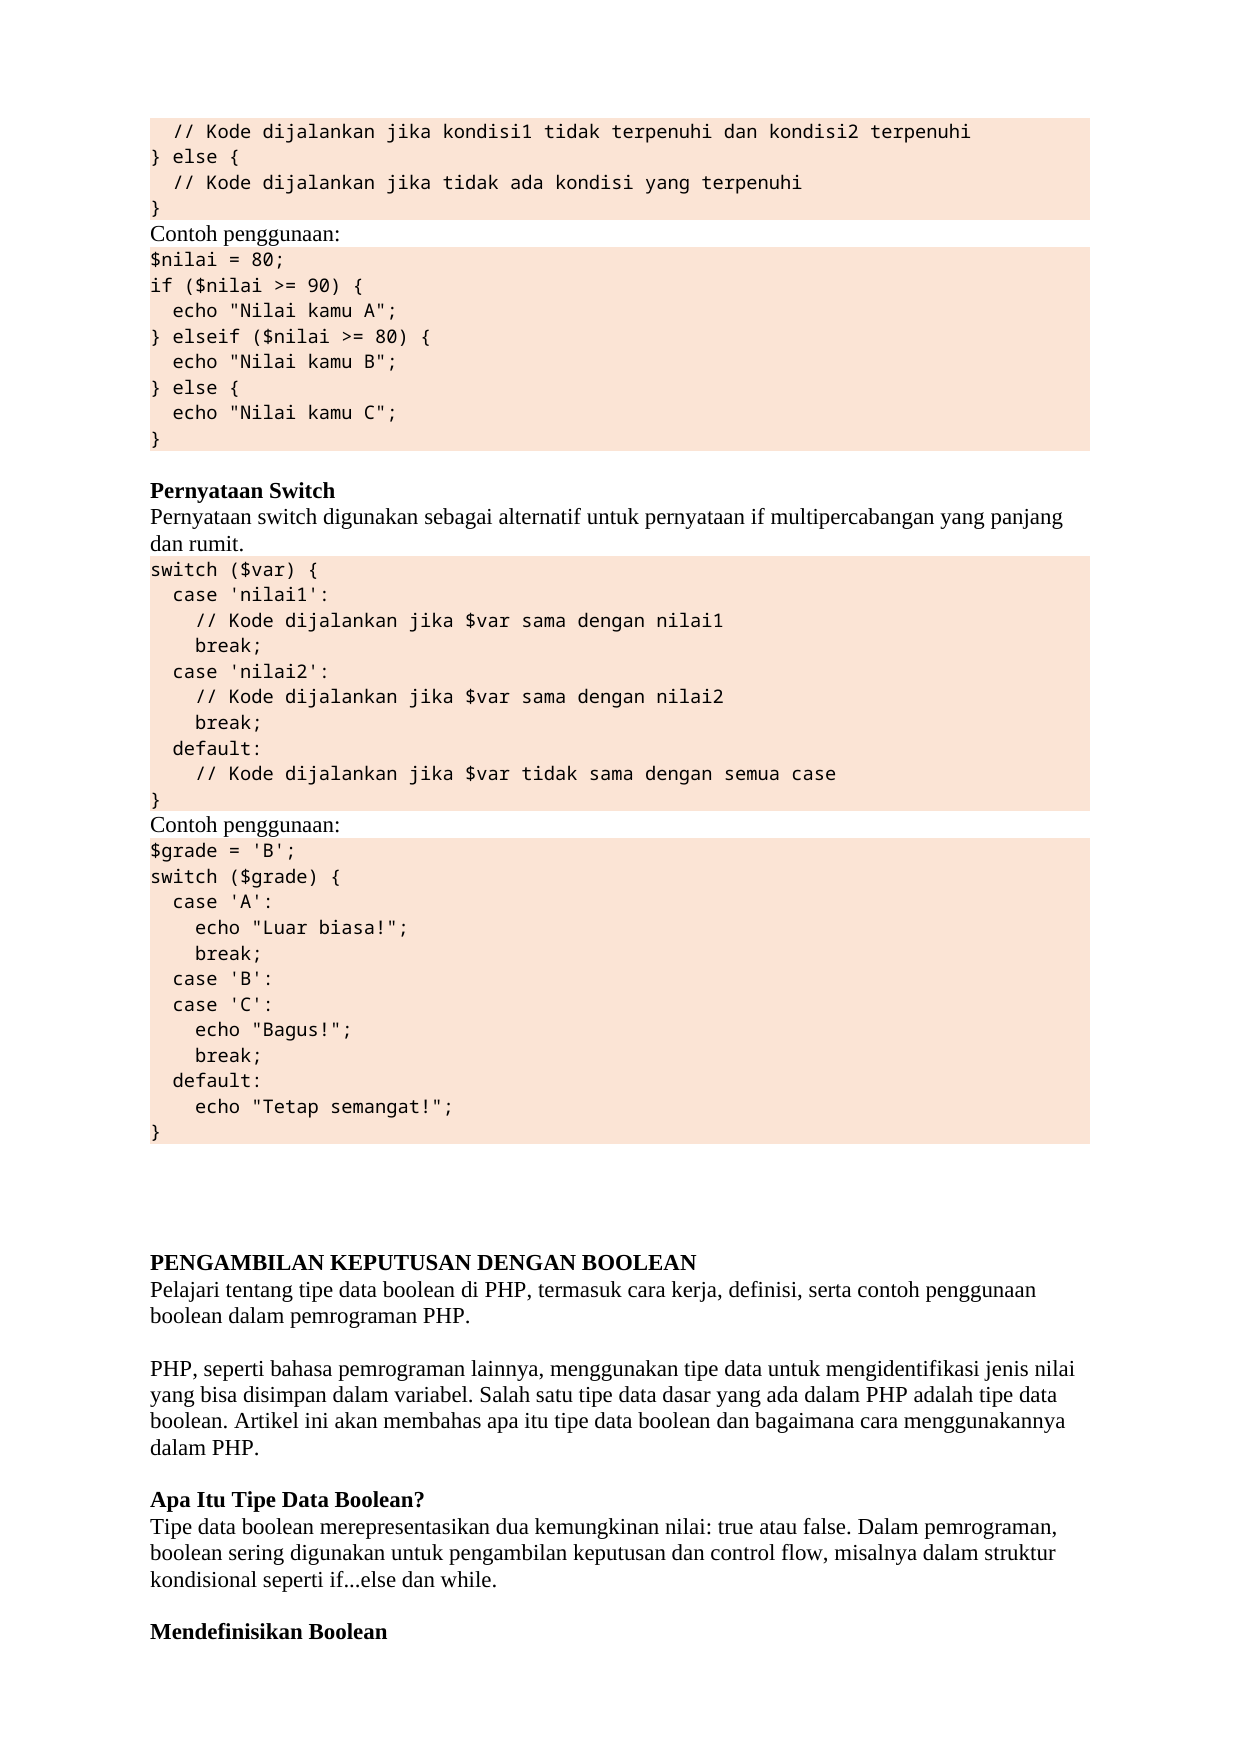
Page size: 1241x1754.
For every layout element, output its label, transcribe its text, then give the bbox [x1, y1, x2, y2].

text Pernyataan switch digunakan sebagai alternatif untuk pernyataan if multipercabangan yang panjang dan rumit. [150, 503, 1090, 556]
text } [150, 786, 1090, 811]
text echo "Nilai kamu C"; [150, 400, 1090, 425]
text break; [150, 709, 1090, 735]
text $grade = 'B'; [150, 838, 1090, 863]
text default: [150, 735, 1090, 760]
text Contoh penggunaan: [150, 811, 1090, 838]
text switch ($var) { [150, 556, 1090, 582]
text echo "Nilai kamu A"; [150, 298, 1090, 323]
text PENGAMBILAN KEPUTUSAN DENGAN BOOLEAN [150, 1249, 1090, 1276]
text switch ($grade) { [150, 863, 1090, 889]
text // Kode dijalankan jika tidak ada kondisi yang terpenuhi [150, 169, 1090, 195]
text case 'nilai1': [150, 582, 1090, 607]
text break; [150, 1042, 1090, 1067]
text case 'B': [150, 965, 1090, 991]
text // Kode dijalankan jika $var tidak sama dengan semua case [150, 760, 1090, 786]
text } [150, 1118, 1090, 1144]
text } else { [150, 144, 1090, 169]
text Tipe data boolean merepresentasikan dua kemungkinan nilai: true atau false. Dalam pemrograman, boolean sering digunakan untuk pengambilan keputusan dan control flow, misalnya dalam struktur kondisional seperti if...else dan while. [150, 1513, 1090, 1592]
text PHP, seperti bahasa pemrograman lainnya, menggunakan tipe data untuk mengidentifikasi jenis nilai yang bisa disimpan dalam variabel. Salah satu tipe data dasar yang ada dalam PHP adalah tipe data boolean. Artikel ini akan membahas apa itu tipe data boolean dan bagaimana cara menggunakannya dalam PHP. [150, 1355, 1090, 1460]
text echo "Tetap semangat!"; [150, 1093, 1090, 1118]
text break; [150, 633, 1090, 658]
text // Kode dijalankan jika kondisi1 tidak terpenuhi dan kondisi2 terpenuhi [150, 118, 1090, 144]
text Pelajari tentang tipe data boolean di PHP, termasuk cara kerja, definisi, serta contoh penggunaan boolean dalam pemrograman PHP. [150, 1276, 1090, 1328]
text // Kode dijalankan jika $var sama dengan nilai1 [150, 607, 1090, 633]
text case 'A': [150, 889, 1090, 914]
text } else { [150, 374, 1090, 400]
text $nilai = 80; [150, 247, 1090, 272]
text echo "Nilai kamu B"; [150, 349, 1090, 374]
text echo "Bagus!"; [150, 1016, 1090, 1042]
text default: [150, 1067, 1090, 1093]
text // Kode dijalankan jika $var sama dengan nilai2 [150, 684, 1090, 709]
text Contoh penggunaan: [150, 220, 1090, 247]
text } elseif ($nilai >= 80) { [150, 323, 1090, 349]
text Mendefinisikan Boolean [150, 1618, 1090, 1645]
text } [150, 195, 1090, 220]
text break; [150, 940, 1090, 965]
text } [150, 425, 1090, 451]
text echo "Luar biasa!"; [150, 914, 1090, 940]
text case 'C': [150, 991, 1090, 1016]
text Pernyataan Switch [150, 477, 1090, 503]
text case 'nilai2': [150, 658, 1090, 684]
text Apa Itu Tipe Data Boolean? [150, 1487, 1090, 1513]
text if ($nilai >= 90) { [150, 272, 1090, 298]
